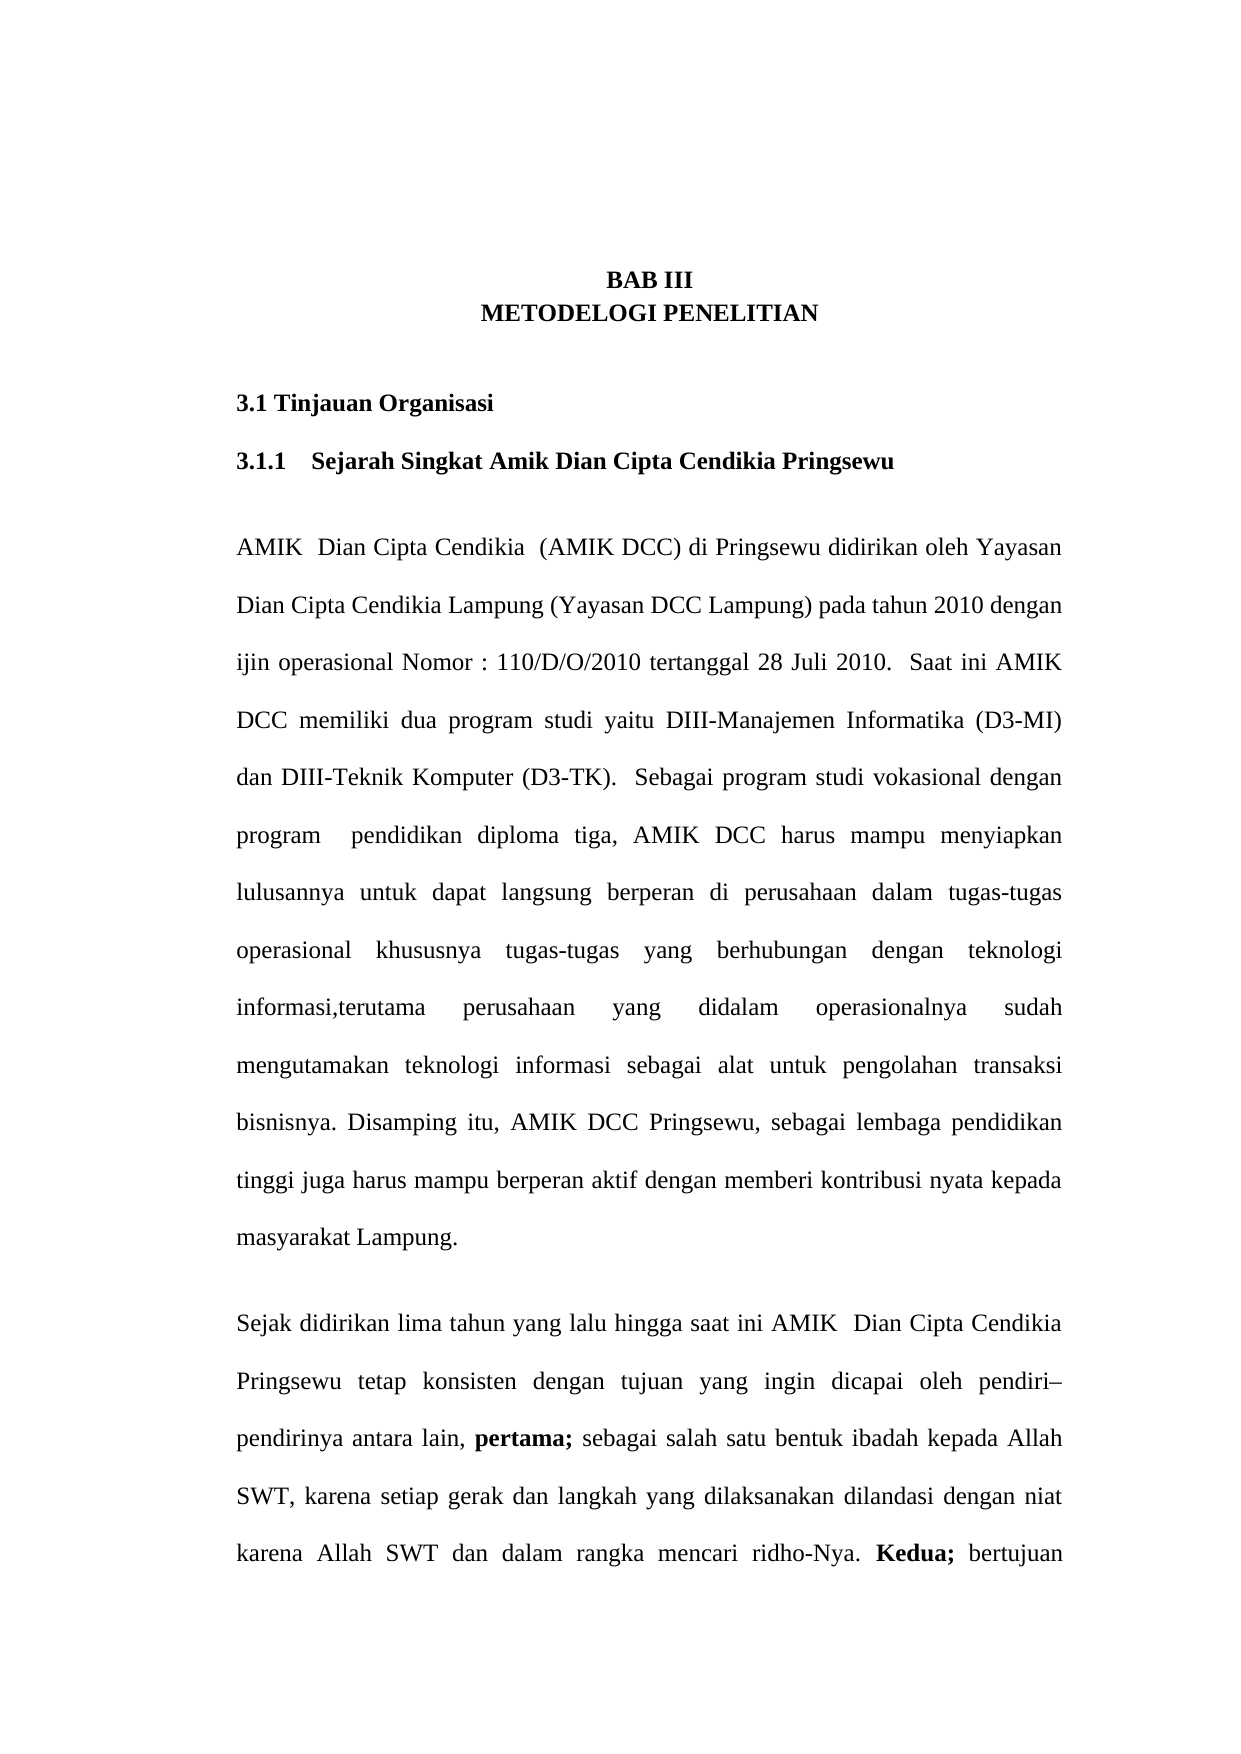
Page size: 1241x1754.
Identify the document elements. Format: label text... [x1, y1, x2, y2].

text BAB III [236, 265, 1063, 294]
list Tinjauan Organisasi [236, 388, 1063, 417]
text AMIK Dian Cipta Cendikia (AMIK DCC) di Pringsewu didirikan oleh Yayasan Dian Cipta Cendikia Lampung (Yayasan DCC Lampung) pada tahun 2010 dengan ijin operasional Nomor : 110/D/O/2010 tertanggal 28 Juli 2010. Saat ini AMIK DCC memiliki dua program studi yaitu DIII-Manajemen Informatika (D3-MI) dan DIII-Teknik Komputer (D3-TK). Sebagai program studi vokasional dengan program pendidikan diploma tiga, AMIK DCC harus mampu menyiapkan lulusannya untuk dapat langsung berperan di perusahaan dalam tugas-tugas operasional khususnya tugas-tugas yang berhubungan dengan teknologi informasi,terutama perusahaan yang didalam operasionalnya sudah mengutamakan teknologi informasi sebagai alat untuk pengolahan transaksi bisnisnya. Disamping itu, AMIK DCC Pringsewu, sebagai lembaga pendidikan tinggi juga harus mampu berperan aktif dengan memberi kontribusi nyata kepada masyarakat Lampung. [236, 532, 1063, 1251]
text METODELOGI PENELITIAN [236, 298, 1063, 327]
list Sejarah Singkat Amik Dian Cipta Cendikia Pringsewu [236, 446, 1063, 475]
